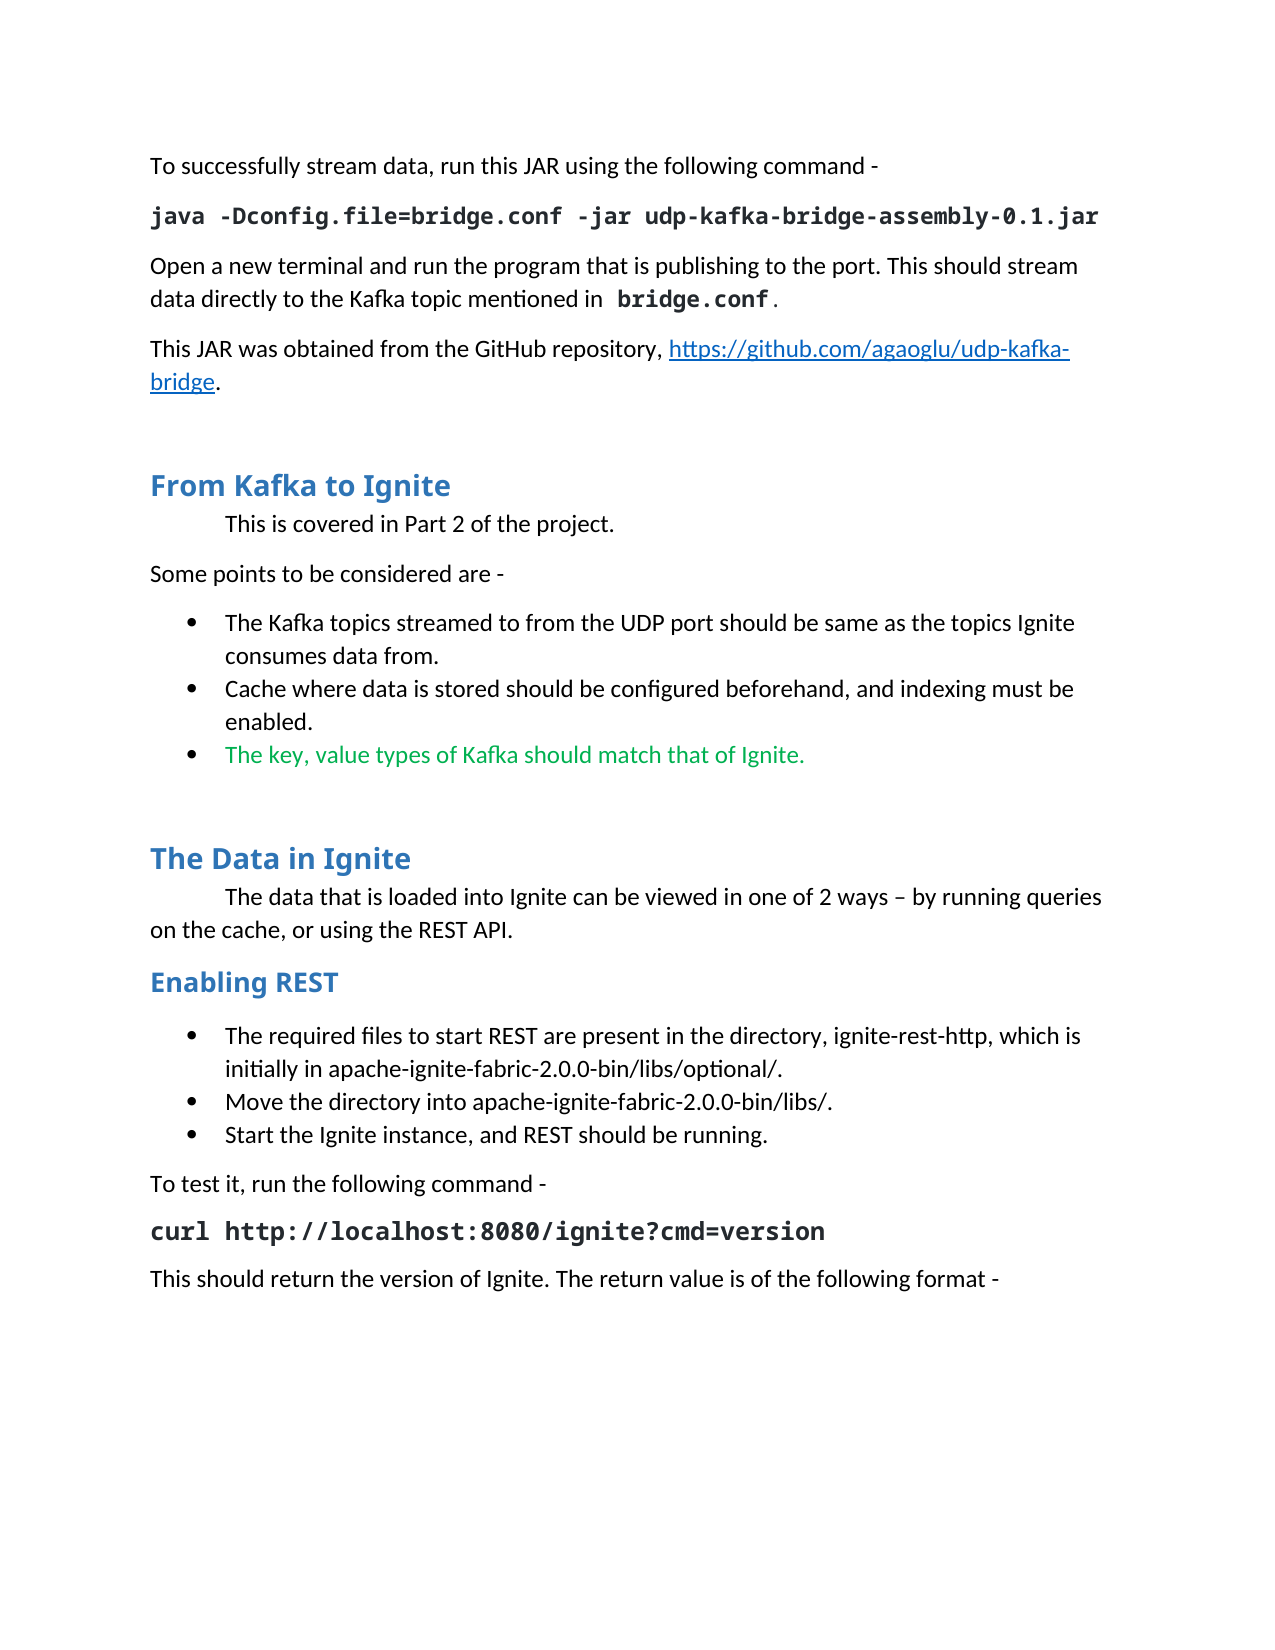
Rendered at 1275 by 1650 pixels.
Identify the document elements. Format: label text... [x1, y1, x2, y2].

text The data that is loaded into Ignite can be viewed in one of 2 ways – by running queries on the cache, or using the REST API. [150, 881, 1125, 944]
list Cache where data is stored should be configured beforehand, and indexing must be enabled. [187, 673, 1125, 737]
text curl http://localhost:8080/ignite?cmd=version [150, 1218, 1125, 1246]
text To test it, run the following command - [150, 1168, 1125, 1199]
subtitle From Kafka to Ignite [150, 466, 1125, 505]
list The key, value types of Kafka should match that of Ignite. [187, 739, 1125, 770]
text To successfully stream data, run this JAR using the following command - [150, 150, 1125, 181]
list The Kafka topics streamed to from the UDP port should be same as the topics Ignite consumes data from. [187, 607, 1125, 671]
list Start the Ignite instance, and REST should be running. [187, 1119, 1125, 1149]
subtitle The Data in Ignite [150, 838, 1125, 878]
text Some points to be considered are - [150, 558, 1125, 588]
list Move the directory into apache-ignite-fabric-2.0.0-bin/libs/. [187, 1086, 1125, 1116]
text Open a new terminal and run the program that is publishing to the port. This should stream data directly to the Kafka topic mentioned in bridge.conf. [150, 250, 1125, 314]
text This JAR was obtained from the GitHub repository, https://github.com/agaoglu/udp-kafka-bridge. [150, 333, 1125, 397]
text This is covered in Part 2 of the project. [150, 508, 1125, 539]
text This should return the version of Ignite. The return value is of the following format - [150, 1263, 1125, 1293]
list The required files to start REST are present in the directory, ignite-rest-http, which is initially in apache-ignite-fabric-2.0.0-bin/libs/optional/. [187, 1020, 1125, 1083]
text Enabling REST [150, 964, 1125, 1001]
text java -Dconfig.file=bridge.conf -jar udp-kafka-bridge-assembly-0.1.jar [150, 199, 1125, 231]
